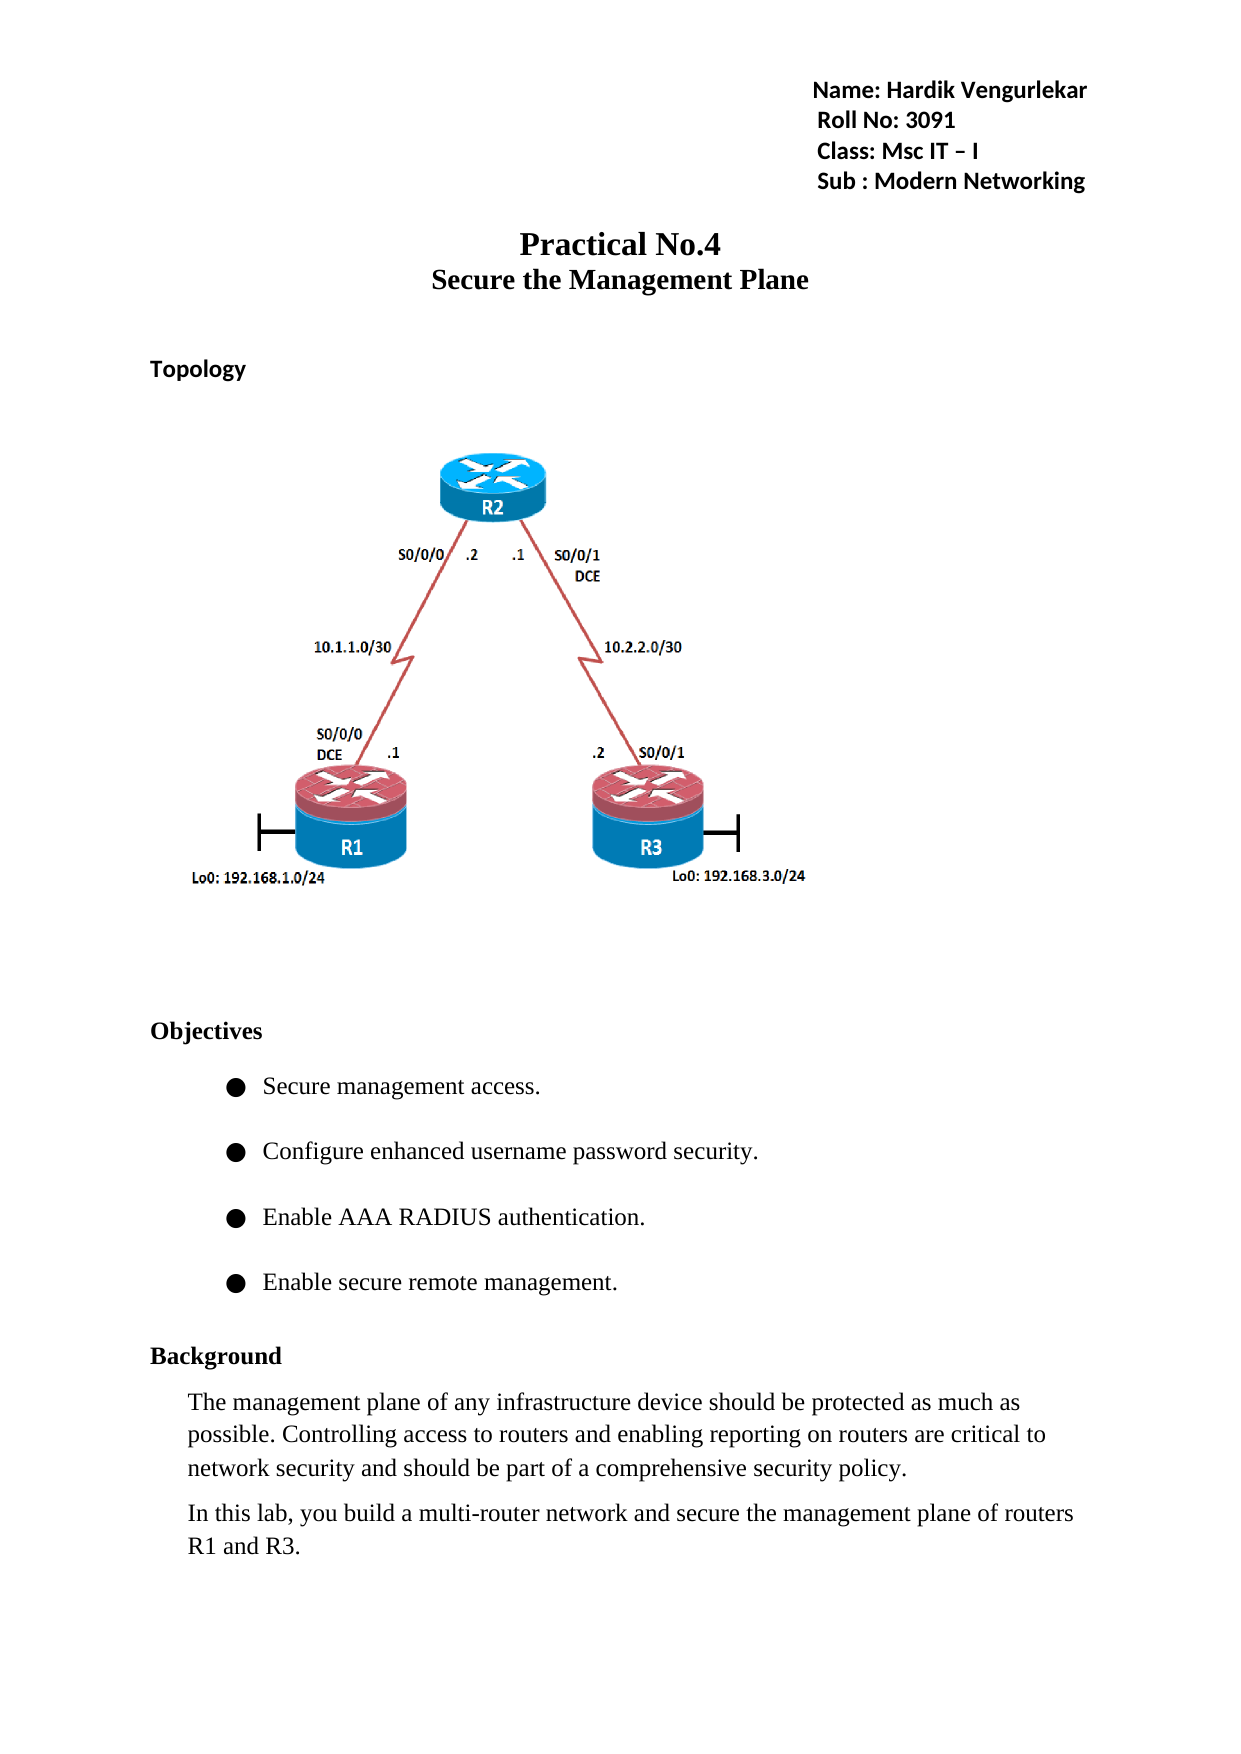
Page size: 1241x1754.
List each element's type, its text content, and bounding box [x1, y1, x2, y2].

text The management plane of any infrastructure device should be protected as much as possible. Controlling access to routers and enabling reporting on routers are critical to network security and should be part of a comprehensive security policy. [187, 1387, 1090, 1481]
list Enable AAA RADIUS authentication. [225, 1188, 1090, 1239]
picture [187, 446, 810, 892]
list Secure management access. [225, 1058, 1090, 1109]
text In this lab, you build a multi-router network and secure the management plane of routers R1 and R3. [187, 1498, 1090, 1560]
subtitle Objectives [150, 1016, 1090, 1045]
list Configure enhanced username password security. [225, 1123, 1090, 1174]
text Secure the Management Plane [150, 262, 1090, 296]
list Enable secure remote management. [225, 1253, 1090, 1304]
text Practical No.4 [150, 224, 1090, 262]
subtitle Topology [150, 354, 1090, 384]
subtitle Background [150, 1341, 1090, 1370]
